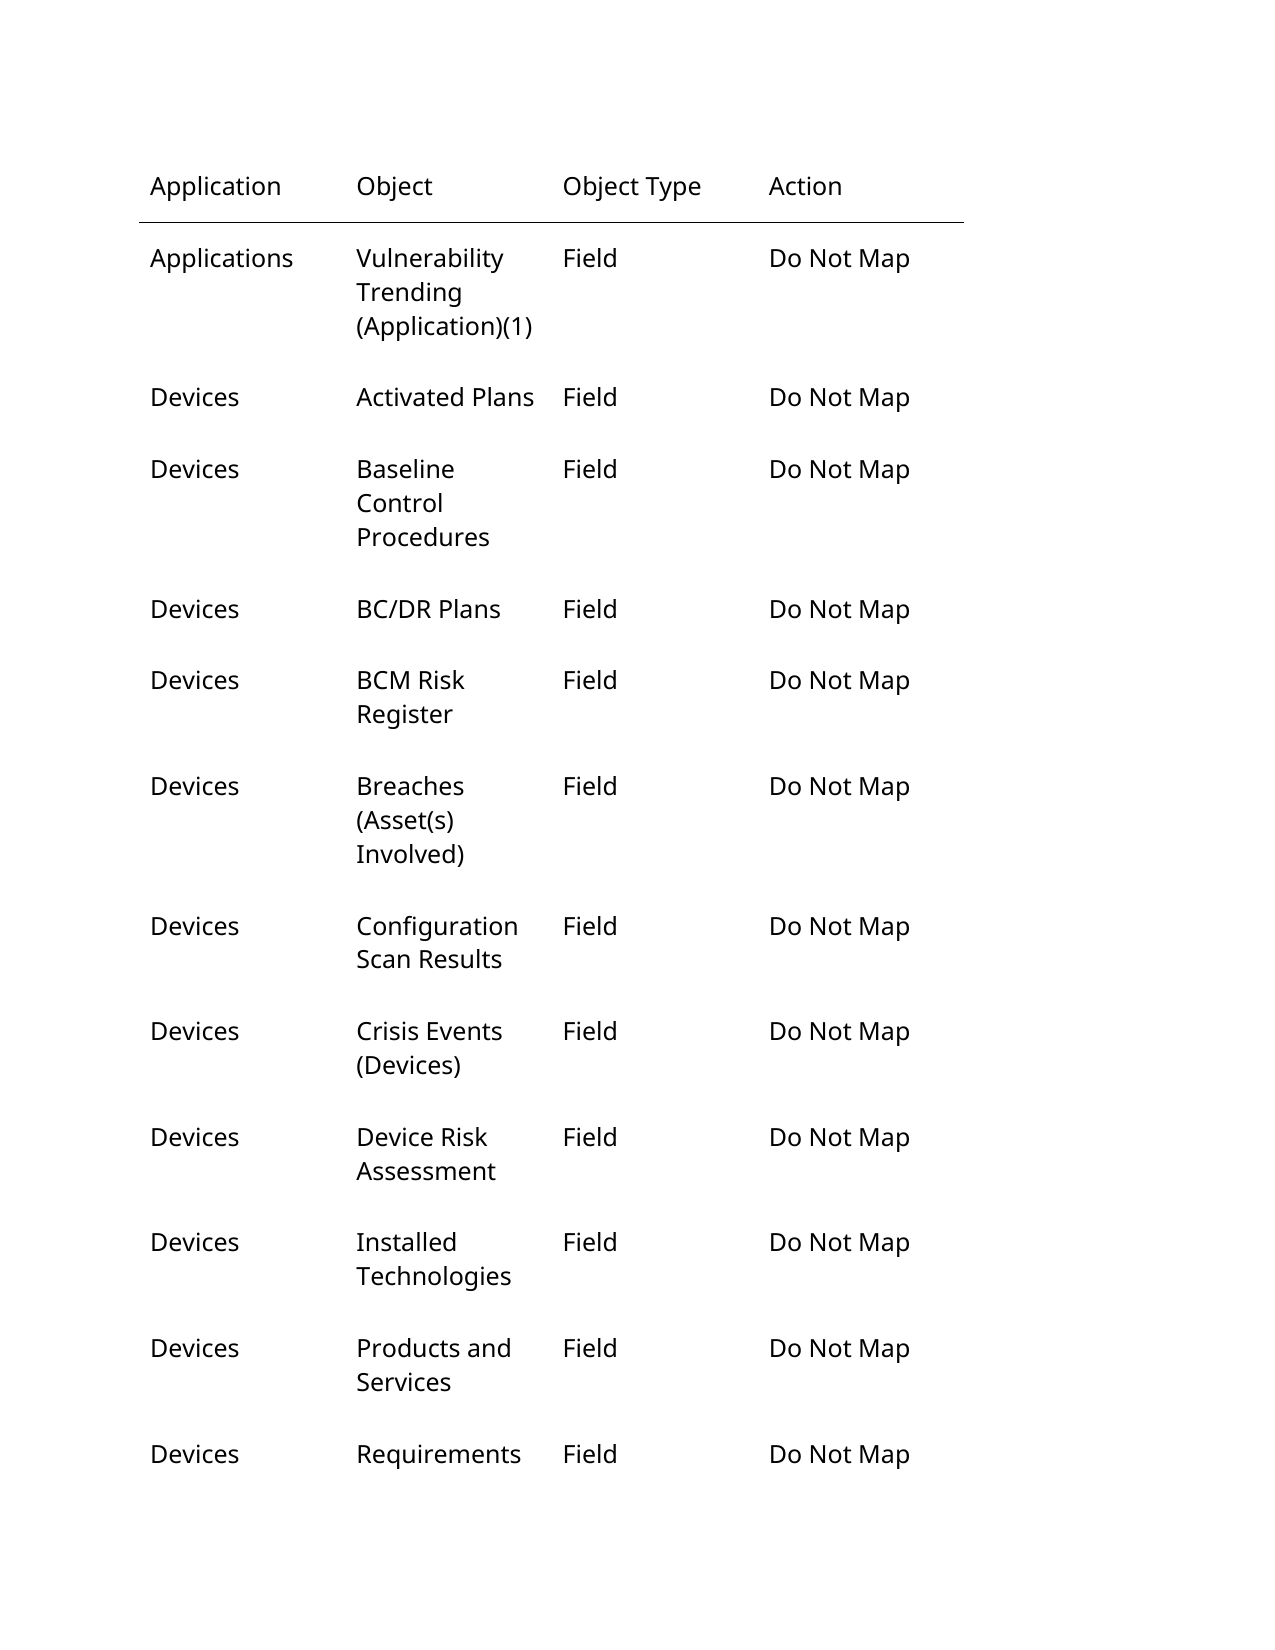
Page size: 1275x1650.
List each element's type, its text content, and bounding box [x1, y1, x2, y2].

table_cell Devices [139, 573, 345, 644]
table_cell Devices [139, 1418, 345, 1489]
table_cell Field [551, 1101, 757, 1206]
table_cell Devices [139, 433, 345, 572]
table_cell Field [551, 750, 757, 889]
table_cell BCM Risk Register [345, 644, 551, 750]
table_cell Field [551, 573, 757, 644]
table_cell Do Not Map [758, 750, 964, 889]
table_cell Devices [139, 361, 345, 433]
table_cell Installed Technologies [345, 1206, 551, 1312]
table_cell Do Not Map [758, 644, 964, 750]
table_cell Do Not Map [758, 433, 964, 572]
table_cell Crisis Events (Devices) [345, 995, 551, 1101]
table_cell Do Not Map [758, 995, 964, 1101]
table_cell Field [551, 223, 757, 361]
table_cell Products and Services [345, 1312, 551, 1417]
table_header Object Type [551, 150, 757, 222]
table_header Action [758, 150, 964, 222]
table_cell Vulnerability Trending (Application)(1) [345, 223, 551, 361]
table_cell Field [551, 995, 757, 1101]
table_cell Devices [139, 750, 345, 889]
table_cell Field [551, 1206, 757, 1312]
table_cell Do Not Map [758, 889, 964, 995]
table_cell Field [551, 361, 757, 433]
table_cell Do Not Map [758, 1206, 964, 1312]
table_cell Field [551, 433, 757, 572]
table_cell Field [551, 1312, 757, 1417]
table_header Object [345, 150, 551, 222]
table_cell Field [551, 889, 757, 995]
table_cell BC/DR Plans [345, 573, 551, 644]
table_cell Do Not Map [758, 223, 964, 361]
table_cell Devices [139, 889, 345, 995]
table_cell Do Not Map [758, 1101, 964, 1206]
table_cell Do Not Map [758, 1312, 964, 1417]
table_cell Devices [139, 995, 345, 1101]
table_cell Do Not Map [758, 573, 964, 644]
table_cell Do Not Map [758, 361, 964, 433]
table_cell Do Not Map [758, 1418, 964, 1489]
table_cell Field [551, 644, 757, 750]
table_cell Applications [139, 223, 345, 361]
table_cell Devices [139, 1312, 345, 1417]
table_cell Devices [139, 644, 345, 750]
table_cell Configuration Scan Results [345, 889, 551, 995]
table_cell Activated Plans [345, 361, 551, 433]
table_cell Baseline Control Procedures [345, 433, 551, 572]
table_cell Breaches (Asset(s) Involved) [345, 750, 551, 889]
table_cell Requirements (Device Implemented) [345, 1418, 551, 1489]
table_cell Device Risk Assessment [345, 1101, 551, 1206]
table_header Application [139, 150, 345, 222]
table_cell Devices [139, 1101, 345, 1206]
table_cell Field [551, 1418, 757, 1489]
table_cell Devices [139, 1206, 345, 1312]
